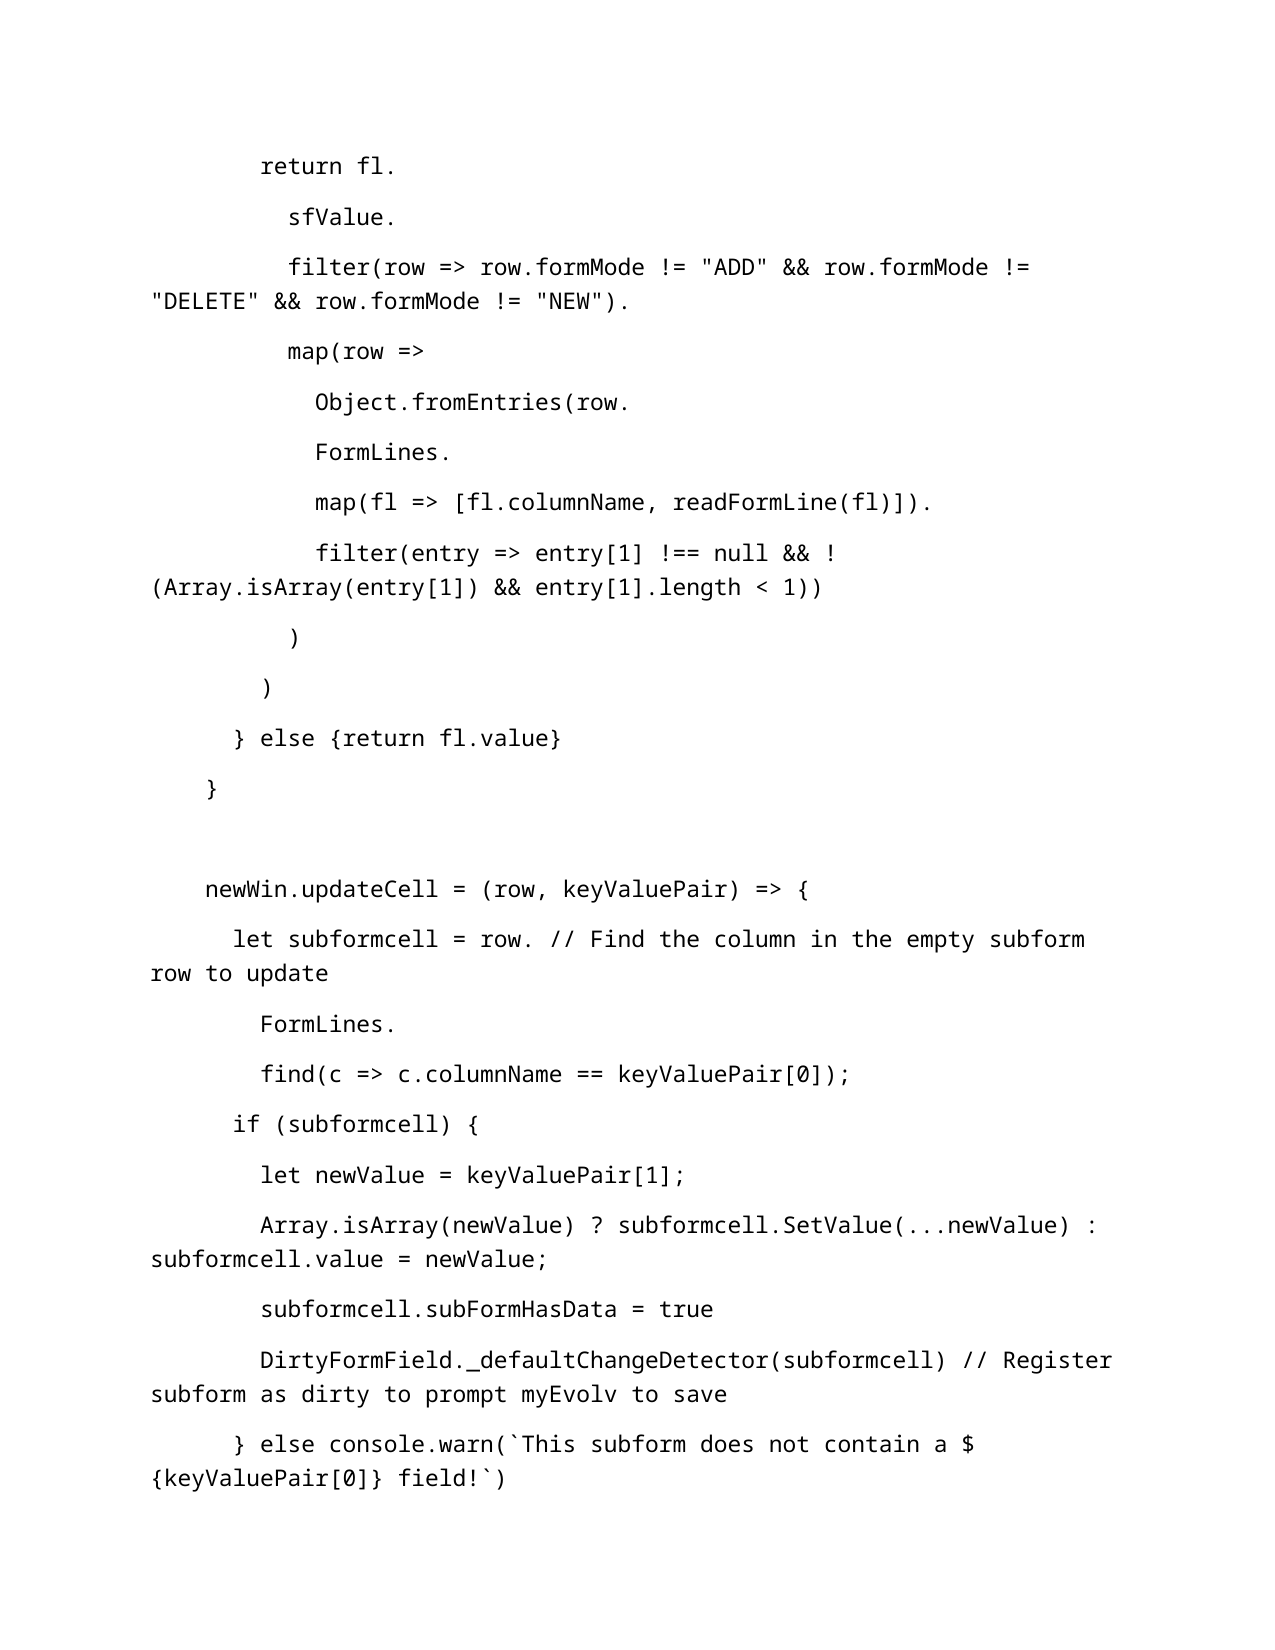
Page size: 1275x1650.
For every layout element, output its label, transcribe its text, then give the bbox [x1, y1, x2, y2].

text filter(entry => entry[1] !== null && !(Array.isArray(entry[1]) && entry[1].length < 1)) [150, 537, 1125, 602]
text DirtyFormField._defaultChangeDetector(subformcell) // Register subform as dirty to prompt myEvolv to save [150, 1344, 1125, 1409]
text ) [150, 671, 1125, 702]
text FormLines. [150, 1007, 1125, 1039]
text subformcell.subFormHasData = true [150, 1293, 1125, 1324]
text FormLines. [150, 436, 1125, 467]
text } else console.warn(`This subform does not contain a ${keyValuePair[0]} field!`) [150, 1428, 1125, 1493]
text filter(row => row.formMode != "ADD" && row.formMode != "DELETE" && row.formMode != "NEW"). [150, 251, 1125, 316]
text Array.isArray(newValue) ? subformcell.SetValue(...newValue) : subformcell.value = newValue; [150, 1209, 1125, 1274]
text sfValue. [150, 200, 1125, 232]
text newWin.updateCell = (row, keyValuePair) => { [150, 873, 1125, 904]
text if (subformcell) { [150, 1108, 1125, 1139]
text Object.fromEntries(row. [150, 385, 1125, 417]
text let newValue = keyValuePair[1]; [150, 1159, 1125, 1190]
text let subformcell = row. // Find the column in the empty subform row to update [150, 923, 1125, 988]
text } [150, 772, 1125, 803]
text map(fl => [fl.columnName, readFormLine(fl)]). [150, 486, 1125, 517]
text map(row => [150, 335, 1125, 366]
text } else {return fl.value} [150, 722, 1125, 753]
text ) [150, 621, 1125, 652]
text return fl. [150, 150, 1125, 181]
text find(c => c.columnName == keyValuePair[0]); [150, 1058, 1125, 1089]
